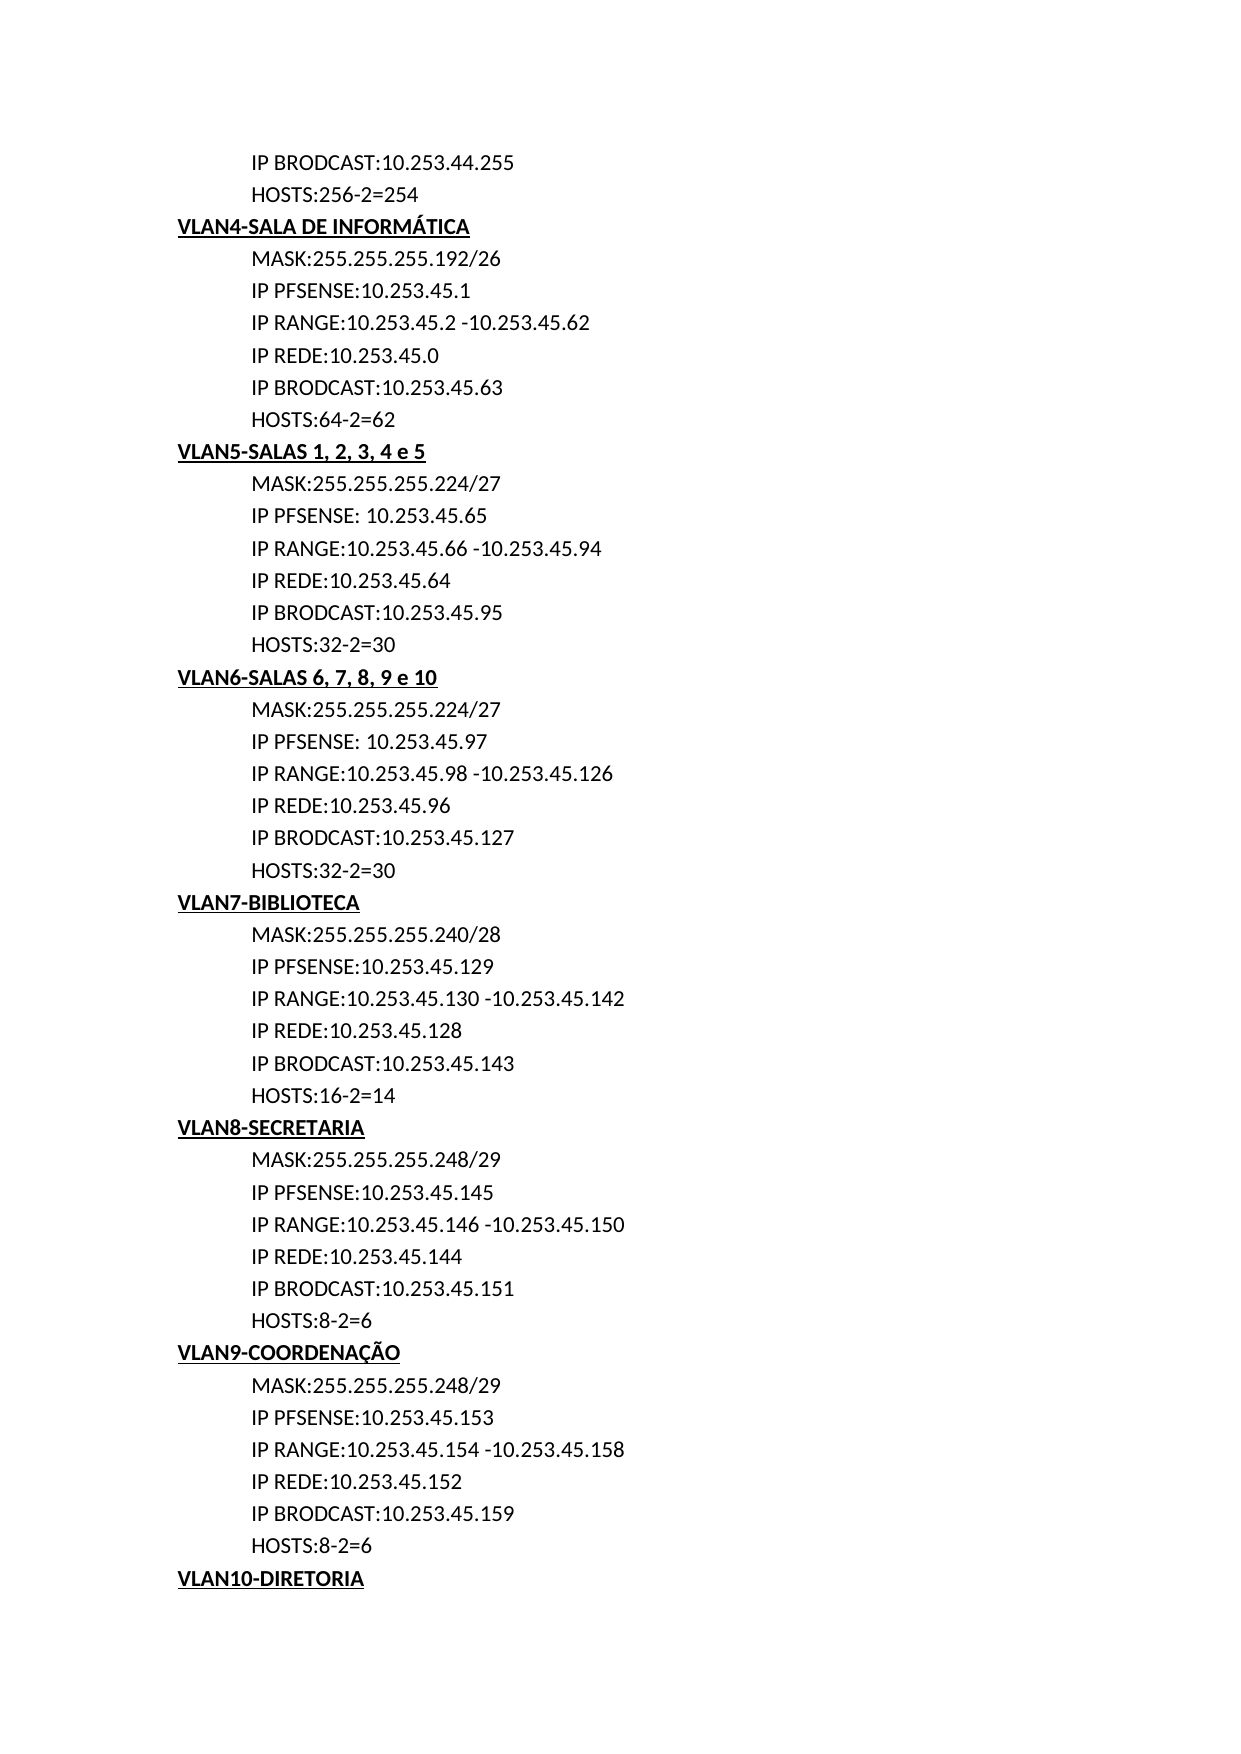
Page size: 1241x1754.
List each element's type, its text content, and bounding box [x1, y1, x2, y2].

text VLAN10-DIRETORIA [177, 1564, 1063, 1592]
text IP RANGE:10.253.45.2 -10.253.45.62 [177, 308, 1063, 337]
text IP BRODCAST:10.253.45.127 [177, 823, 1063, 852]
text IP RANGE:10.253.45.146 -10.253.45.150 [177, 1210, 1063, 1238]
text VLAN5-SALAS 1, 2, 3, 4 e 5 [177, 437, 1063, 465]
text IP REDE:10.253.45.96 [177, 791, 1063, 819]
text MASK:255.255.255.224/27 [177, 695, 1063, 723]
text MASK:255.255.255.192/26 [177, 244, 1063, 272]
text IP REDE:10.253.45.152 [177, 1467, 1063, 1495]
text MASK:255.255.255.240/28 [177, 920, 1063, 948]
text HOSTS:8-2=6 [177, 1532, 1063, 1560]
text IP RANGE:10.253.45.66 -10.253.45.94 [177, 534, 1063, 562]
text HOSTS:16-2=14 [177, 1081, 1063, 1109]
text HOSTS:64-2=62 [177, 405, 1063, 433]
text IP BRODCAST:10.253.45.159 [177, 1499, 1063, 1527]
text IP RANGE:10.253.45.154 -10.253.45.158 [177, 1435, 1063, 1463]
text MASK:255.255.255.248/29 [177, 1371, 1063, 1399]
text IP BRODCAST:10.253.45.95 [177, 598, 1063, 626]
text IP PFSENSE: 10.253.45.97 [177, 727, 1063, 755]
text IP PFSENSE:10.253.45.153 [177, 1403, 1063, 1431]
text MASK:255.255.255.224/27 [177, 469, 1063, 497]
text HOSTS:32-2=30 [177, 856, 1063, 884]
text MASK:255.255.255.248/29 [177, 1145, 1063, 1173]
text HOSTS:8-2=6 [177, 1306, 1063, 1334]
text IP REDE:10.253.45.144 [177, 1242, 1063, 1270]
text IP RANGE:10.253.45.98 -10.253.45.126 [177, 759, 1063, 787]
text IP PFSENSE:10.253.45.129 [177, 952, 1063, 980]
text IP BRODCAST:10.253.45.143 [177, 1049, 1063, 1077]
text VLAN8-SECRETARIA [177, 1113, 1063, 1141]
text IP PFSENSE:10.253.45.1 [177, 276, 1063, 304]
text HOSTS:32-2=30 [177, 630, 1063, 658]
text IP BRODCAST:10.253.45.151 [177, 1274, 1063, 1302]
text IP REDE:10.253.45.128 [177, 1017, 1063, 1045]
text VLAN6-SALAS 6, 7, 8, 9 e 10 [177, 663, 1063, 691]
text VLAN7-BIBLIOTECA [177, 888, 1063, 916]
text IP BRODCAST:10.253.44.255 [177, 148, 1063, 176]
text HOSTS:256-2=254 [177, 180, 1063, 208]
text VLAN4-SALA DE INFORMÁTICA [177, 212, 1063, 240]
text IP RANGE:10.253.45.130 -10.253.45.142 [177, 984, 1063, 1012]
text IP BRODCAST:10.253.45.63 [177, 373, 1063, 401]
text IP REDE:10.253.45.64 [177, 566, 1063, 594]
text IP REDE:10.253.45.0 [177, 341, 1063, 369]
text IP PFSENSE:10.253.45.145 [177, 1178, 1063, 1206]
text IP PFSENSE: 10.253.45.65 [177, 502, 1063, 530]
text VLAN9-COORDENAÇÃO [177, 1338, 1063, 1367]
